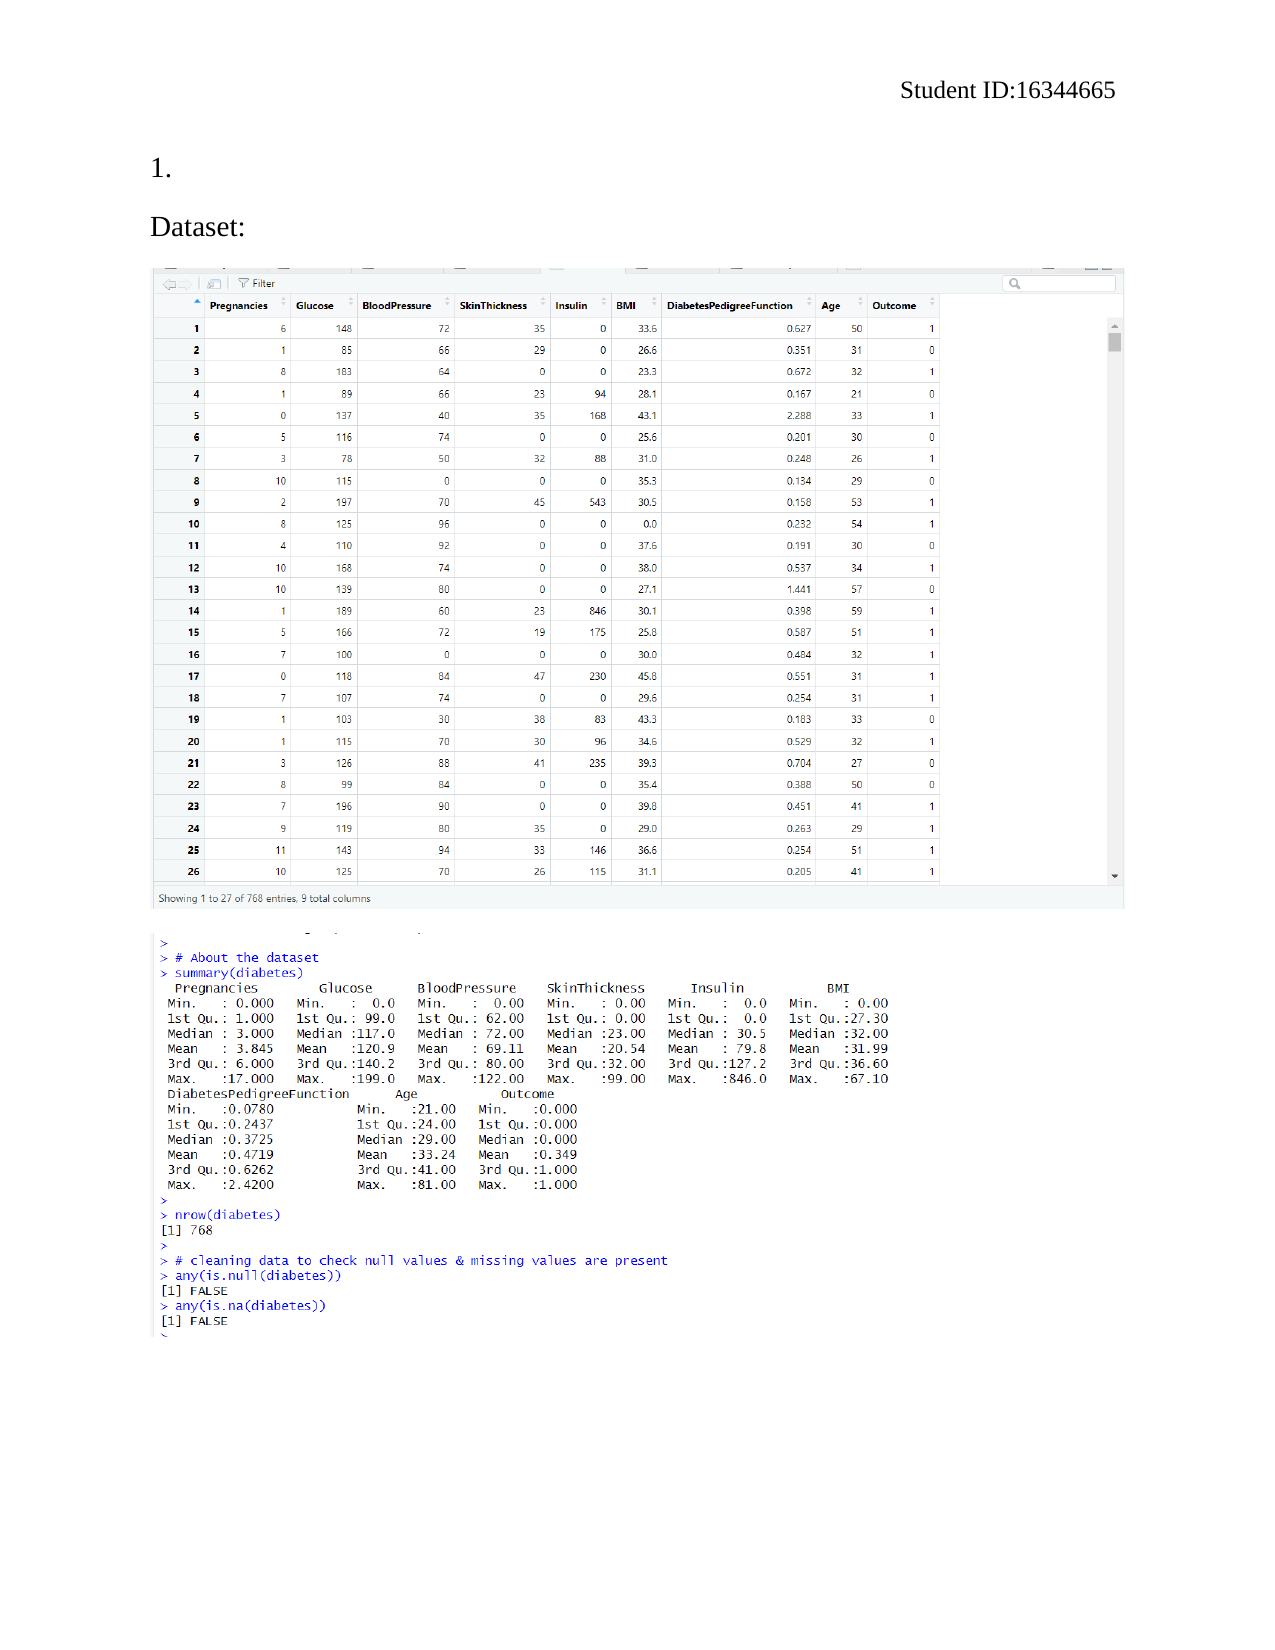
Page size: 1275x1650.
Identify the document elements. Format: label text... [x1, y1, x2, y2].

text 1. [150, 150, 1125, 183]
text Dataset: [150, 209, 1125, 243]
picture [150, 933, 1125, 1337]
picture [150, 268, 1125, 909]
